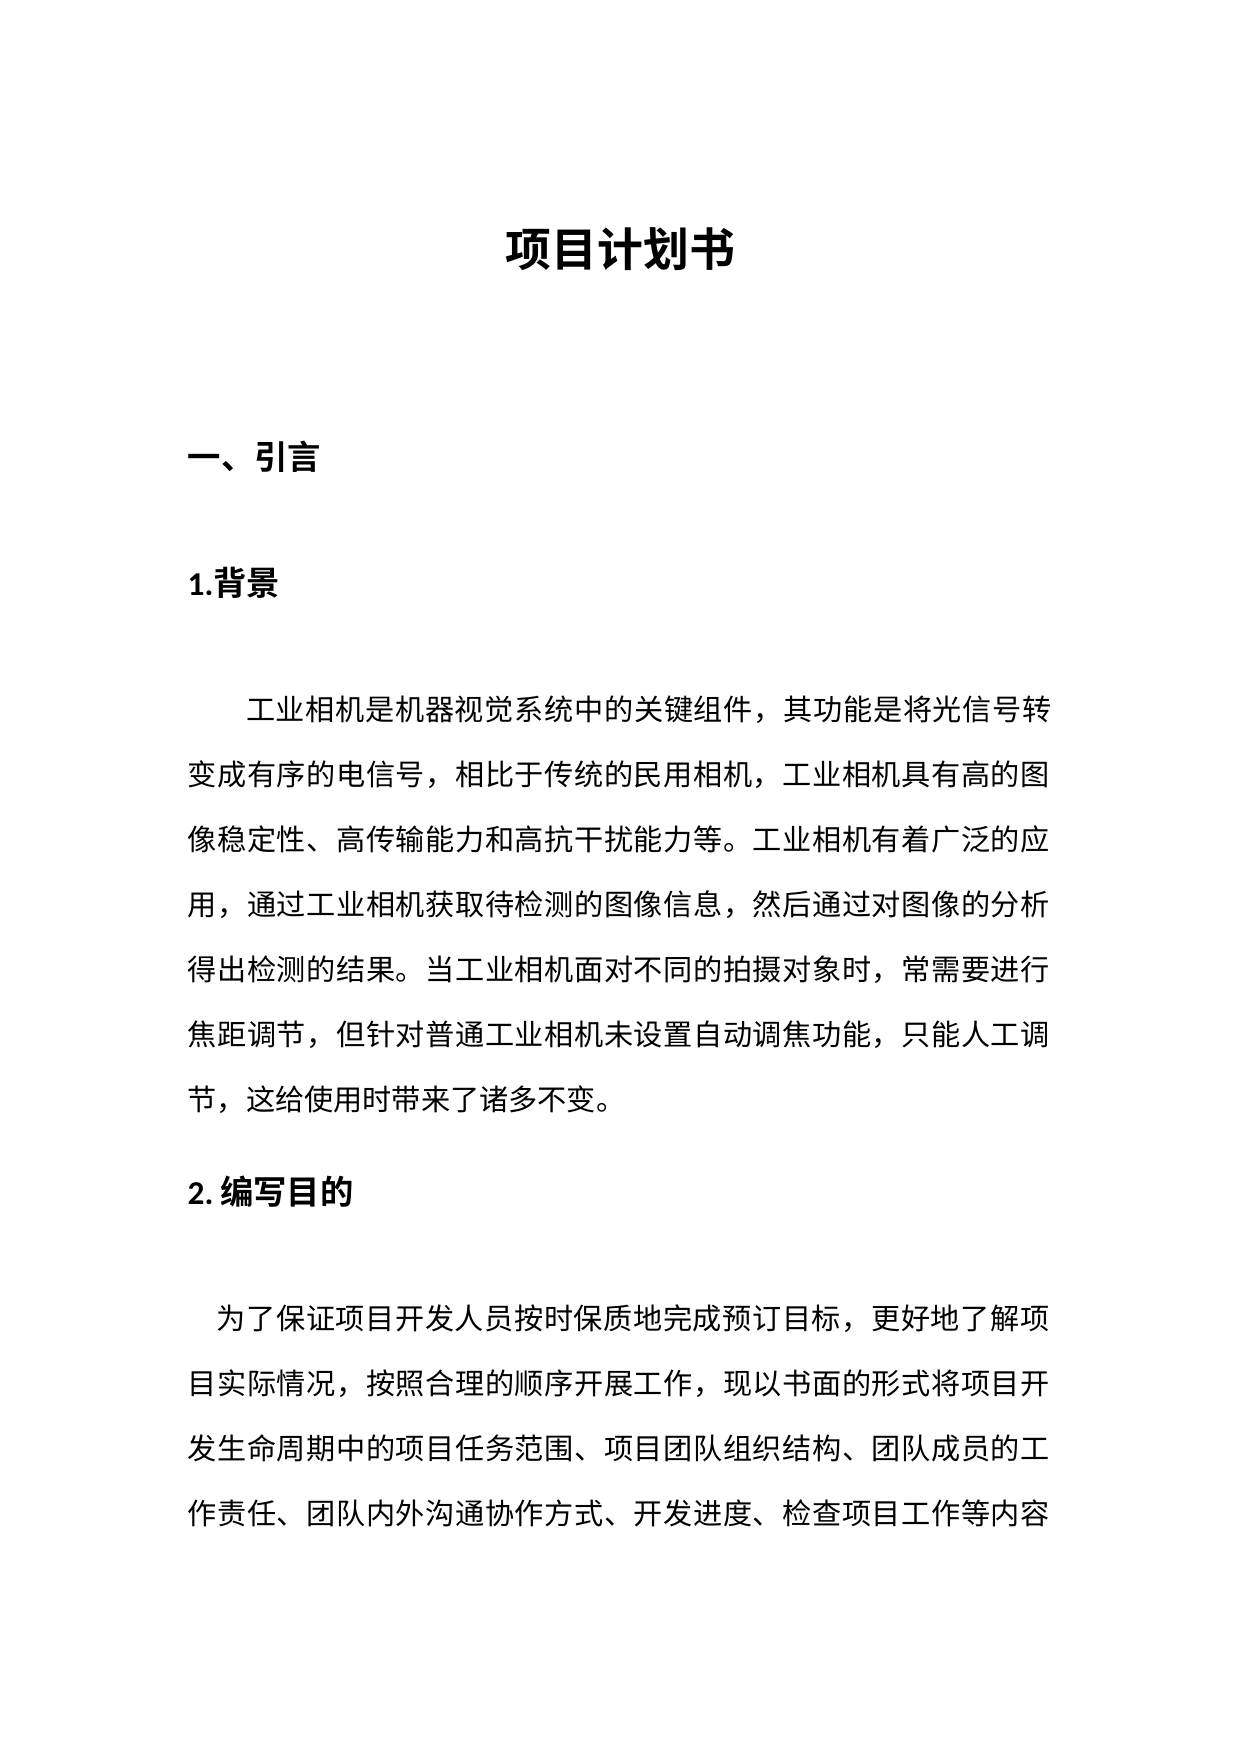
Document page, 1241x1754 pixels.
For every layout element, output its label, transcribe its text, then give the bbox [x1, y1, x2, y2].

subtitle 编写目的 [187, 1158, 1053, 1223]
subtitle 1.背景 [187, 549, 1053, 614]
text 工业相机是机器视觉系统中的关键组件，其功能是将光信号转变成有序的电信号，相比于传统的民用相机，工业相机具有高的图像稳定性、高传输能力和高抗干扰能力等。工业相机有着广泛的应用，通过工业相机获取待检测的图像信息，然后通过对图像的分析得出检测的结果。当工业相机面对不同的拍摄对象时，常需要进行焦距调节，但针对普通工业相机未设置自动调焦功能，只能人工调节，这给使用时带来了诸多不变。 [187, 676, 1053, 1131]
subtitle 项目计划书 [187, 197, 1053, 295]
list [187, 1284, 1053, 1544]
subtitle 一、引言 [187, 422, 1053, 487]
